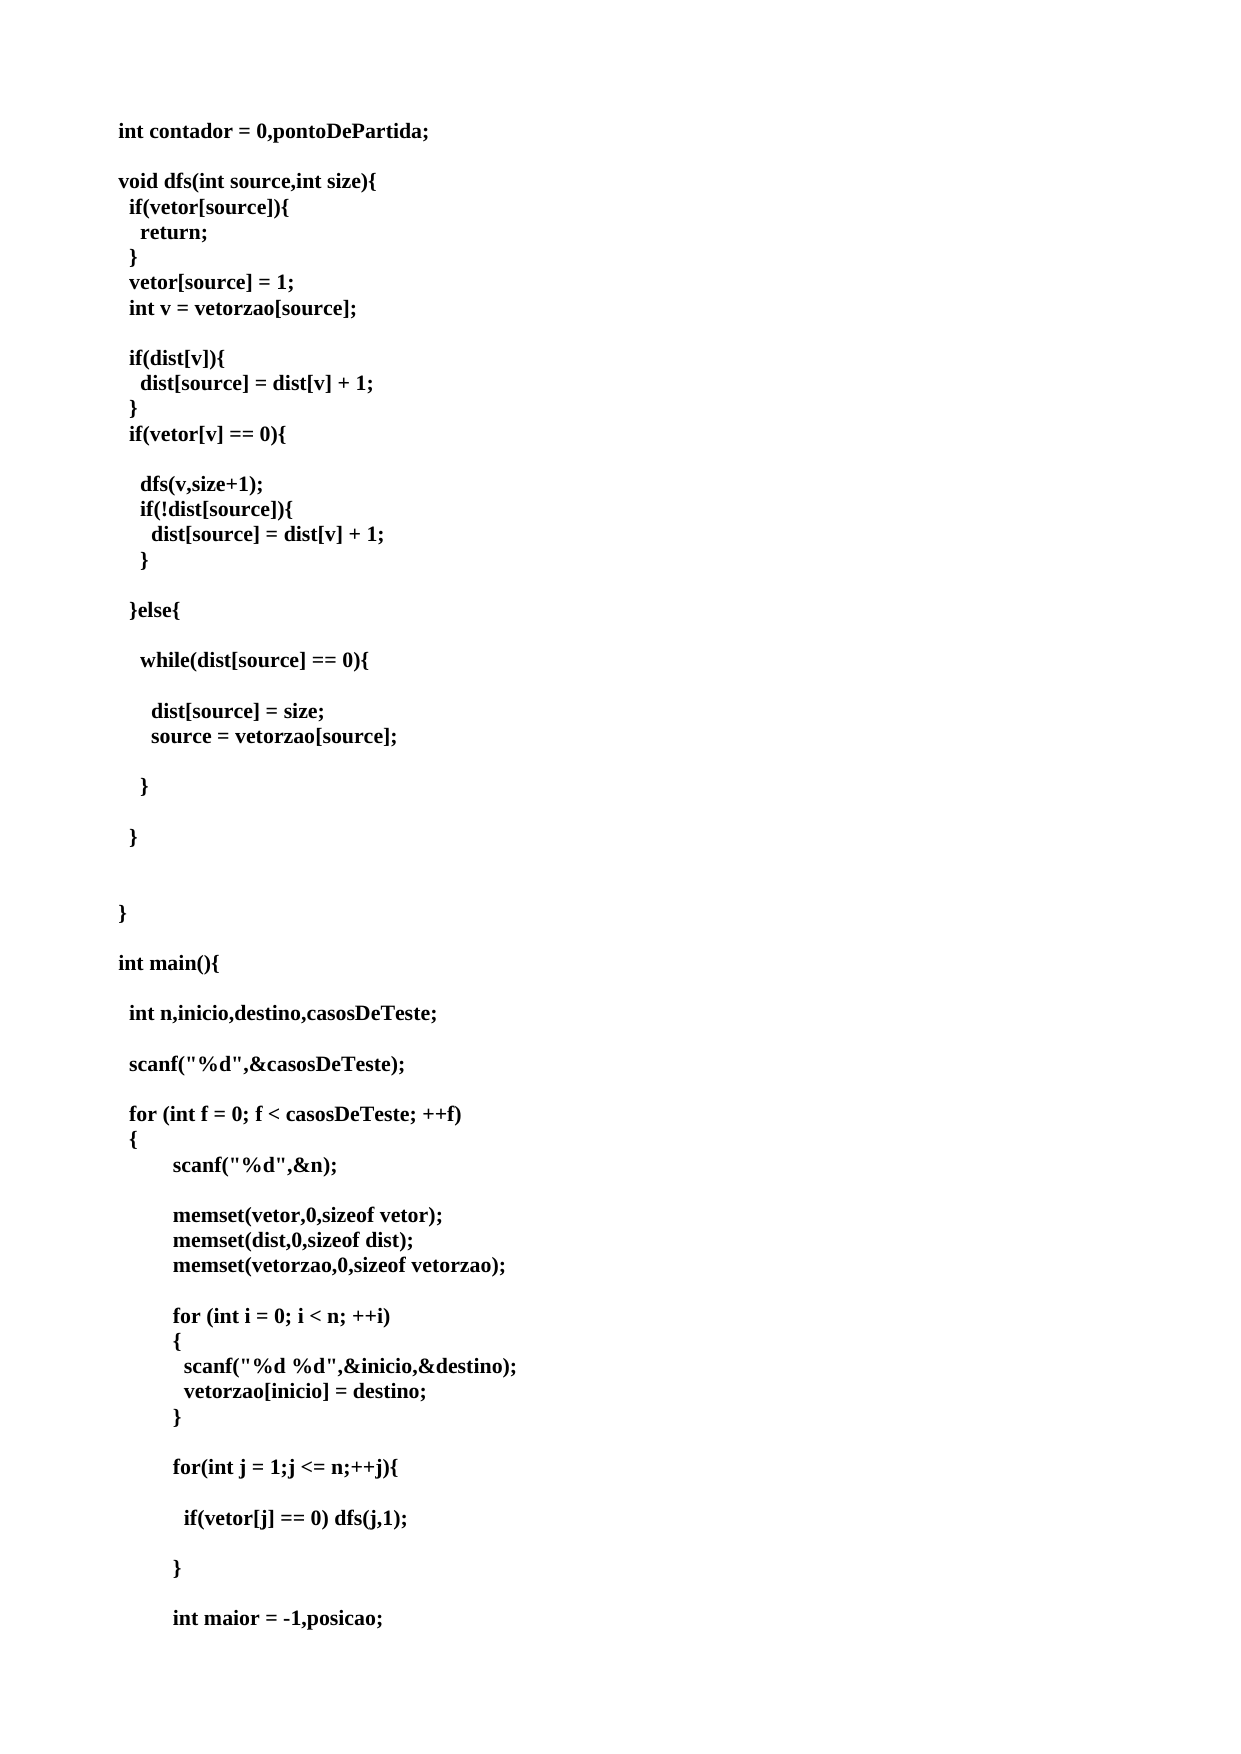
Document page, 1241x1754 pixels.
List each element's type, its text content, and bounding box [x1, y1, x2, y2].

text vetor[source] = 1; [118, 269, 1122, 294]
text } [118, 899, 1122, 925]
text if(vetor[source]){ [118, 194, 1122, 219]
text int main(){ [118, 950, 1122, 975]
text } [118, 1404, 1122, 1429]
text { [118, 1126, 1122, 1152]
text dist[source] = dist[v] + 1; [118, 521, 1122, 547]
text memset(vetorzao,0,sizeof vetorzao); [118, 1252, 1122, 1278]
text dfs(v,size+1); [118, 471, 1122, 496]
text scanf("%d %d",&inicio,&destino); [118, 1353, 1122, 1378]
text if(vetor[v] == 0){ [118, 421, 1122, 446]
text } [118, 773, 1122, 799]
text while(dist[source] == 0){ [118, 647, 1122, 673]
text dist[source] = dist[v] + 1; [118, 370, 1122, 395]
text dist[source] = size; [118, 698, 1122, 723]
text }else{ [118, 597, 1122, 622]
text } [118, 1555, 1122, 1580]
text scanf("%d",&n); [118, 1152, 1122, 1177]
text int maior = -1,posicao; [118, 1605, 1122, 1631]
text int contador = 0,pontoDePartida; [118, 118, 1122, 143]
text if(!dist[source]){ [118, 496, 1122, 521]
text } [118, 395, 1122, 421]
text return; [118, 219, 1122, 244]
text memset(dist,0,sizeof dist); [118, 1227, 1122, 1252]
text } [118, 824, 1122, 849]
text int n,inicio,destino,casosDeTeste; [118, 1000, 1122, 1026]
text { [118, 1328, 1122, 1353]
text for (int f = 0; f < casosDeTeste; ++f) [118, 1101, 1122, 1126]
text if(dist[v]){ [118, 345, 1122, 370]
text if(vetor[j] == 0) dfs(j,1); [118, 1504, 1122, 1530]
text for(int j = 1;j <= n;++j){ [118, 1454, 1122, 1479]
text int v = vetorzao[source]; [118, 294, 1122, 320]
text } [118, 244, 1122, 269]
text memset(vetor,0,sizeof vetor); [118, 1202, 1122, 1227]
text source = vetorzao[source]; [118, 723, 1122, 748]
text void dfs(int source,int size){ [118, 168, 1122, 194]
text vetorzao[inicio] = destino; [118, 1378, 1122, 1404]
text scanf("%d",&casosDeTeste); [118, 1051, 1122, 1076]
text } [118, 547, 1122, 572]
text for (int i = 0; i < n; ++i) [118, 1303, 1122, 1328]
